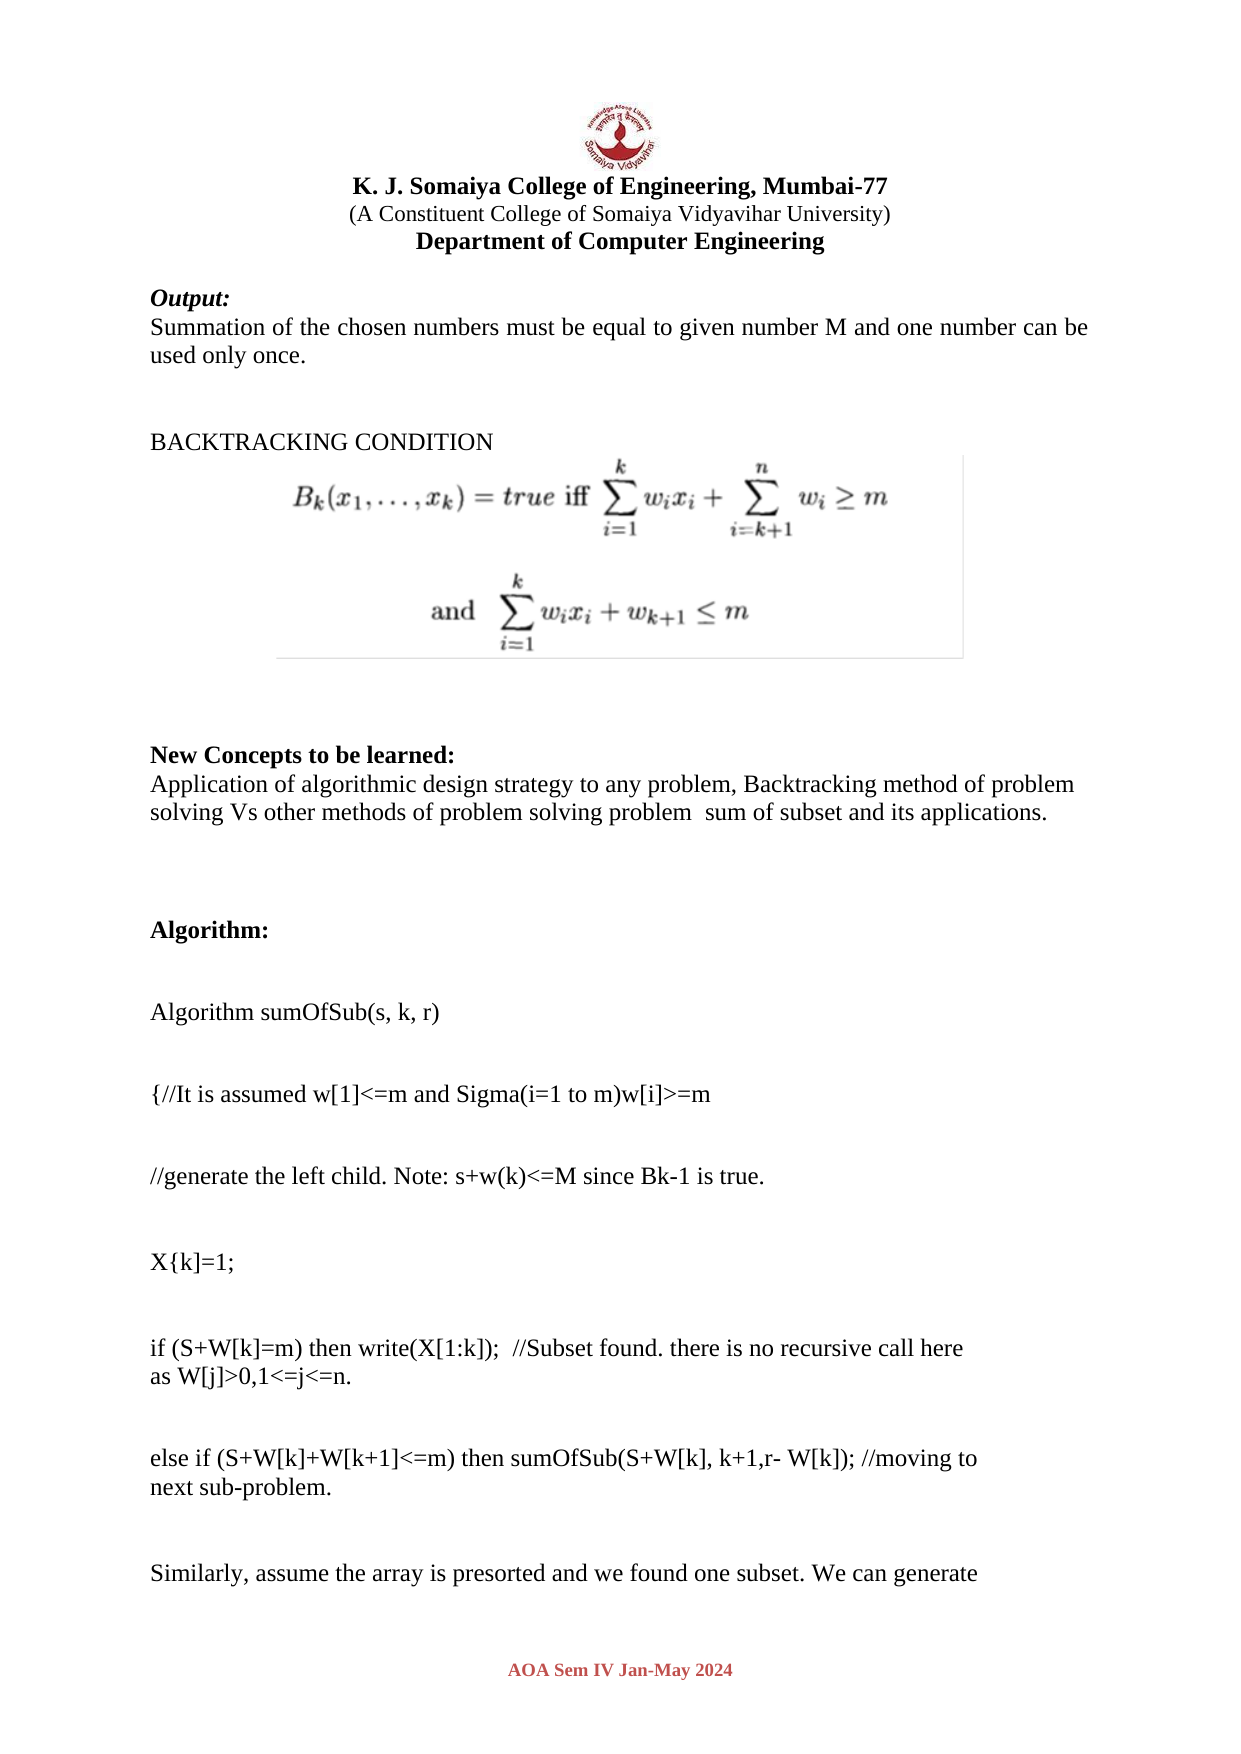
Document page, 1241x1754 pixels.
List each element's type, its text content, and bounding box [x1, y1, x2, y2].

picture [579, 102, 661, 172]
text else if (S+W[k]+W[k+1]<=m) then sumOfSub(S+W[k], k+1,r- W[k]); //moving to [150, 1443, 1090, 1472]
text Algorithm sumOfSub(s, k, r) [150, 997, 1090, 1026]
text Application of algorithmic design strategy to any problem, Backtracking method of problem solving Vs other methods of problem solving problem sum of subset and its applications. [150, 769, 1090, 826]
text as W[j]>0,1<=j<=n. [150, 1361, 1090, 1390]
text X{k]=1; [150, 1247, 1090, 1276]
text Algorithm: [150, 916, 1090, 944]
text Summation of the chosen numbers must be equal to given number M and one number can be used only once. [150, 312, 1090, 369]
text New Concepts to be learned: [150, 740, 1090, 769]
text if (S+W[k]=m) then write(X[1:k]); //Subset found. there is no recursive call here [150, 1333, 1090, 1361]
text BACKTRACKING CONDITION [150, 427, 1090, 456]
text next sub-problem. [150, 1472, 1090, 1501]
text {//It is assumed w[1]<=m and Sigma(i=1 to m)w[i]>=m [150, 1079, 1090, 1108]
text //generate the left child. Note: s+w(k)<=M since Bk-1 is true. [150, 1161, 1090, 1189]
text Output: [150, 283, 1090, 312]
picture [276, 455, 964, 659]
text Similarly, assume the array is presorted and we found one subset. We can generate [150, 1558, 1090, 1587]
